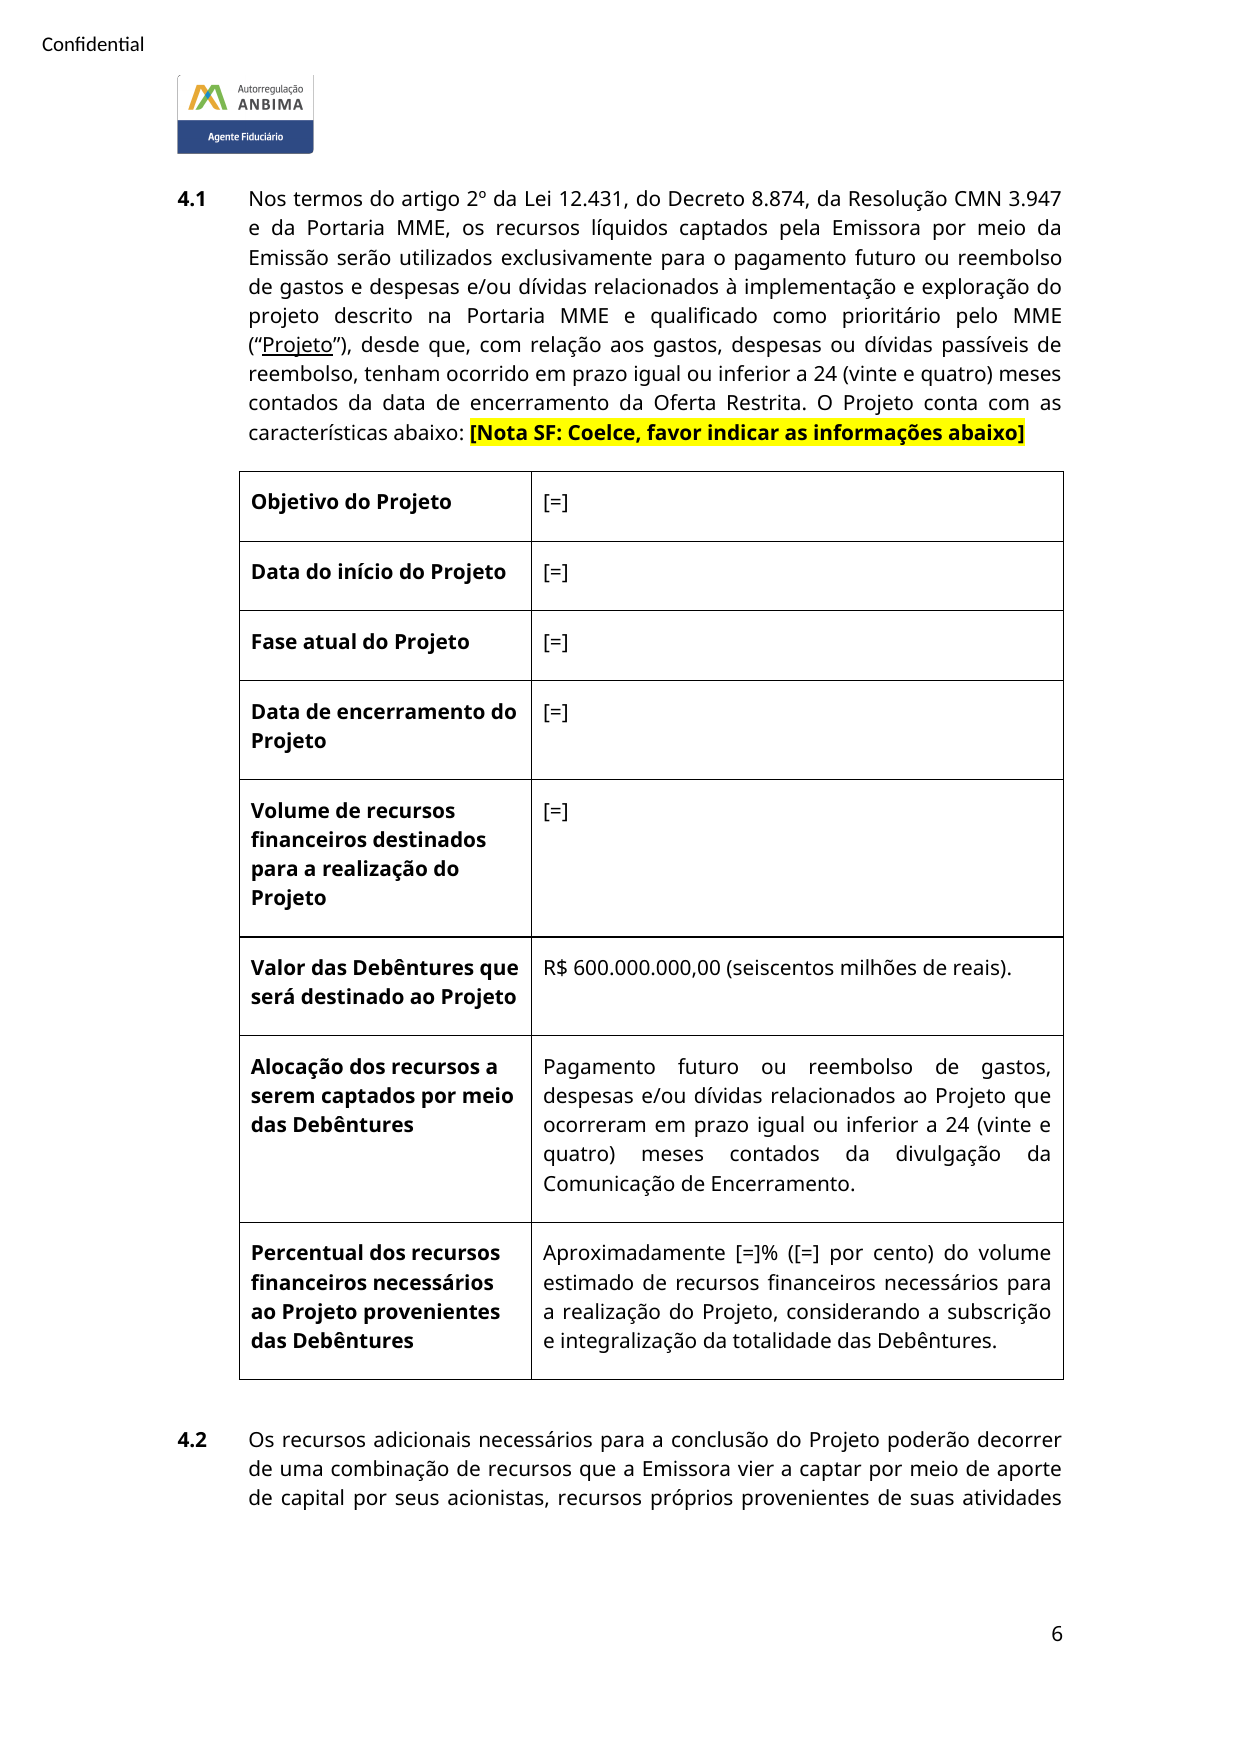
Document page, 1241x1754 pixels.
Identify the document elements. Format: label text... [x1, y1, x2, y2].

table_header [=] [532, 472, 1063, 541]
table_cell R$ 600.000.000,00 (seiscentos milhões de reais). [532, 938, 1063, 1035]
text Nos termos do artigo 2º da Lei 12.431, do Decreto 8.874, da Resolução CMN 3.947 e da Portaria MME, os recursos líquidos captados pela Emissora por meio da Emissão serão utilizados exclusivamente para o pagamento futuro ou reembolso de gastos e despesas e/ou dívidas relacionados à implementação e exploração do projeto descrito na Portaria MME e qualificado como prioritário pelo MME (“Projeto”), desde que, com relação aos gastos, despesas ou dívidas passíveis de reembolso, tenham ocorrido em prazo igual ou inferior a 24 (vinte e quatro) meses contados da data de encerramento da Oferta Restrita. O Projeto conta com as características abaixo: [Nota SF: Coelce, favor indicar as informações abaixo] [177, 183, 1063, 446]
table_cell [=] [532, 780, 1063, 936]
table_cell [=] [532, 611, 1063, 680]
table_cell Fase atual do Projeto [240, 611, 531, 680]
table_cell Pagamento futuro ou reembolso de gastos, despesas e/ou dívidas relacionados ao Projeto que ocorreram em prazo igual ou inferior a 24 (vinte e quatro) meses contados da divulgação da Comunicação de Encerramento. [532, 1036, 1063, 1222]
table_cell [=] [532, 542, 1063, 610]
table_cell [=] [532, 681, 1063, 779]
table_cell Data do início do Projeto [240, 542, 531, 610]
table_cell Aproximadamente [=]% ([=] por cento) do volume estimado de recursos financeiros necessários para a realização do Projeto, considerando a subscrição e integralização da totalidade das Debêntures. [532, 1223, 1063, 1379]
table_cell Valor das Debêntures que será destinado ao Projeto [240, 938, 531, 1035]
table_cell Percentual dos recursos financeiros necessários ao Projeto provenientes das Debêntures [240, 1223, 531, 1379]
table_cell Volume de recursos financeiros destinados para a realização do Projeto [240, 780, 531, 936]
table_cell Alocação dos recursos a serem captados por meio das Debêntures [240, 1036, 531, 1222]
table_header Objetivo do Projeto [240, 472, 531, 541]
table_cell Data de encerramento do Projeto [240, 681, 531, 779]
picture [177, 75, 314, 154]
